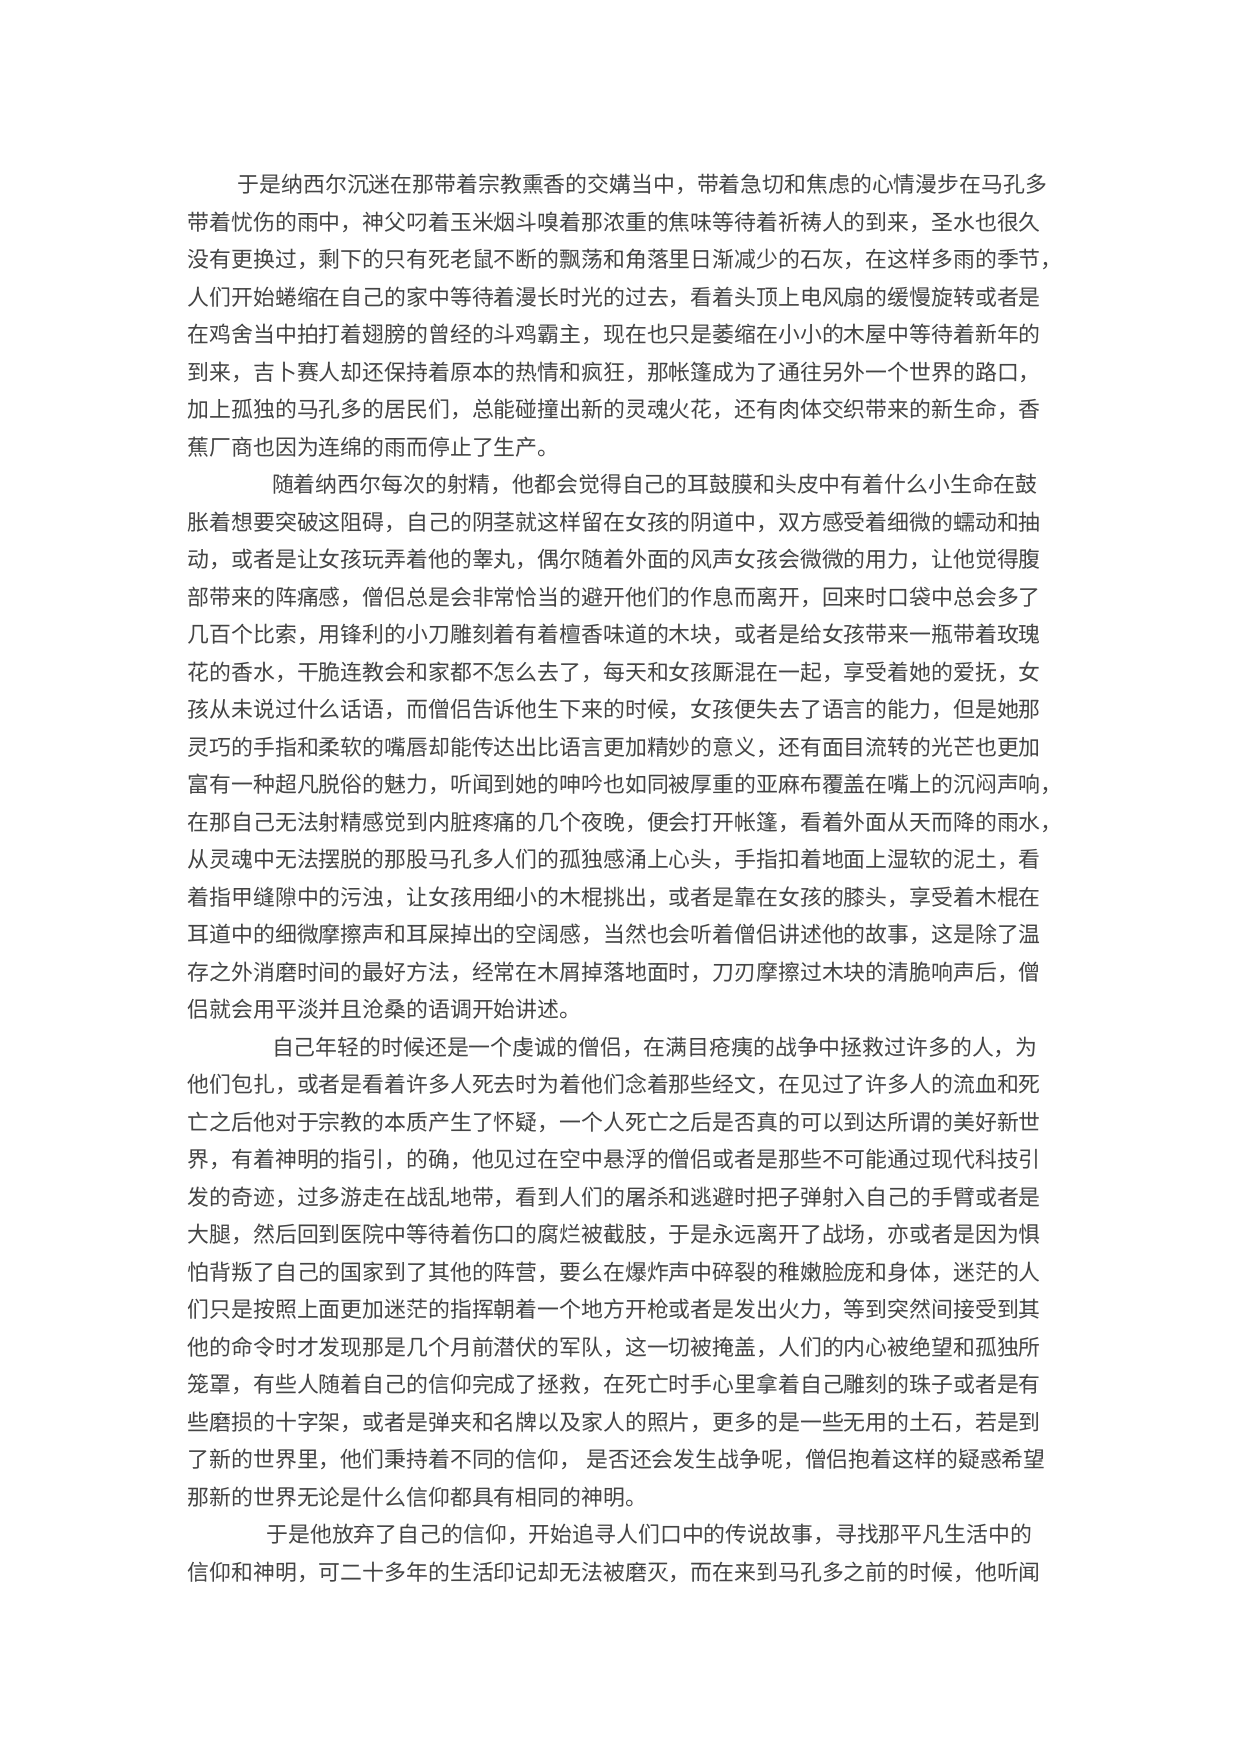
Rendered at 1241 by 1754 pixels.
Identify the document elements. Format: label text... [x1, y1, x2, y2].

text 随着纳西尔每次的射精，他都会觉得自己的耳鼓膜和头皮中有着什么小生命在鼓胀着想要突破这阻碍，自己的阴茎就这样留在女孩的阴道中，双方感受着细微的蠕动和抽动，或者是让女孩玩弄着他的睾丸，偶尔随着外面的风声女孩会微微的用力，让他觉得腹部带来的阵痛感，僧侣总是会非常恰当的避开他们的作息而离开，回来时口袋中总会多了几百个比索，用锋利的小刀雕刻着有着檀香味道的木块，或者是给女孩带来一瓶带着玫瑰花的香水，干脆连教会和家都不怎么去了，每天和女孩厮混在一起，享受着她的爱抚，女孩从未说过什么话语，而僧侣告诉他生下来的时候，女孩便失去了语言的能力，但是她那灵巧的手指和柔软的嘴唇却能传达出比语言更加精妙的意义，还有面目流转的光芒也更加富有一种超凡脱俗的魅力，听闻到她的呻吟也如同被厚重的亚麻布覆盖在嘴上的沉闷声响，在那自己无法射精感觉到内脏疼痛的几个夜晚，便会打开帐篷，看着外面从天而降的雨水，从灵魂中无法摆脱的那股马孔多人们的孤独感涌上心头，手指扣着地面上湿软的泥土，看着指甲缝隙中的污浊，让女孩用细小的木棍挑出，或者是靠在女孩的膝头，享受着木棍在耳道中的细微摩擦声和耳屎掉出的空阔感，当然也会听着僧侣讲述他的故事，这是除了温存之外消磨时间的最好方法，经常在木屑掉落地面时，刀刃摩擦过木块的清脆响声后，僧侣就会用平淡并且沧桑的语调开始讲述。7 E/ F& P! X5 \% A! f ^) M4 U [187, 464, 1053, 1027]
text 于是纳西尔沉迷在那带着宗教熏香的交媾当中，带着急切和焦虑的心情漫步在马孔多带着忧伤的雨中，神父叼着玉米烟斗嗅着那浓重的焦味等待着祈祷人的到来，圣水也很久没有更换过，剩下的只有死老鼠不断的飘荡和角落里日渐减少的石灰，在这样多雨的季节，人们开始蜷缩在自己的家中等待着漫长时光的过去，看着头顶上电风扇的缓慢旋转或者是在鸡舍当中拍打着翅膀的曾经的斗鸡霸主，现在也只是萎缩在小小的木屋中等待着新年的到来，吉卜赛人却还保持着原本的热情和疯狂，那帐篷成为了通往另外一个世界的路口，加上孤独的马孔多的居民们，总能碰撞出新的灵魂火花，还有肉体交织带来的新生命，香蕉厂商也因为连绵的雨而停止了生产。, Y% L" r" N% g) `& c9 Q7 z [187, 164, 1053, 464]
text 自己年轻的时候还是一个虔诚的僧侣，在满目疮痍的战争中拯救过许多的人，为他们包扎，或者是看着许多人死去时为着他们念着那些经文，在见过了许多人的流血和死亡之后他对于宗教的本质产生了怀疑，一个人死亡之后是否真的可以到达所谓的美好新世界，有着神明的指引，的确，他见过在空中悬浮的僧侣或者是那些不可能通过现代科技引发的奇迹，过多游走在战乱地带，看到人们的屠杀和逃避时把子弹射入自己的手臂或者是大腿，然后回到医院中等待着伤口的腐烂被截肢，于是永远离开了战场，亦或者是因为惧怕背叛了自己的国家到了其他的阵营，要么在爆炸声中碎裂的稚嫩脸庞和身体，迷茫的人们只是按照上面更加迷茫的指挥朝着一个地方开枪或者是发出火力，等到突然间接受到其他的命令时才发现那是几个月前潜伏的军队，这一切被掩盖，人们的内心被绝望和孤独所笼罩，有些人随着自己的信仰完成了拯救，在死亡时手心里拿着自己雕刻的珠子或者是有些磨损的十字架，或者是弹夹和名牌以及家人的照片，更多的是一些无用的土石，若是到了新的世界里，他们秉持着不同的信仰， 是否还会发生战争呢，僧侣抱着这样的疑惑希望那新的世界无论是什么信仰都具有相同的神明。. n* n$ Y9 _9 f2 F2 E+ o [187, 1027, 1053, 1514]
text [187, 1514, 1053, 1589]
